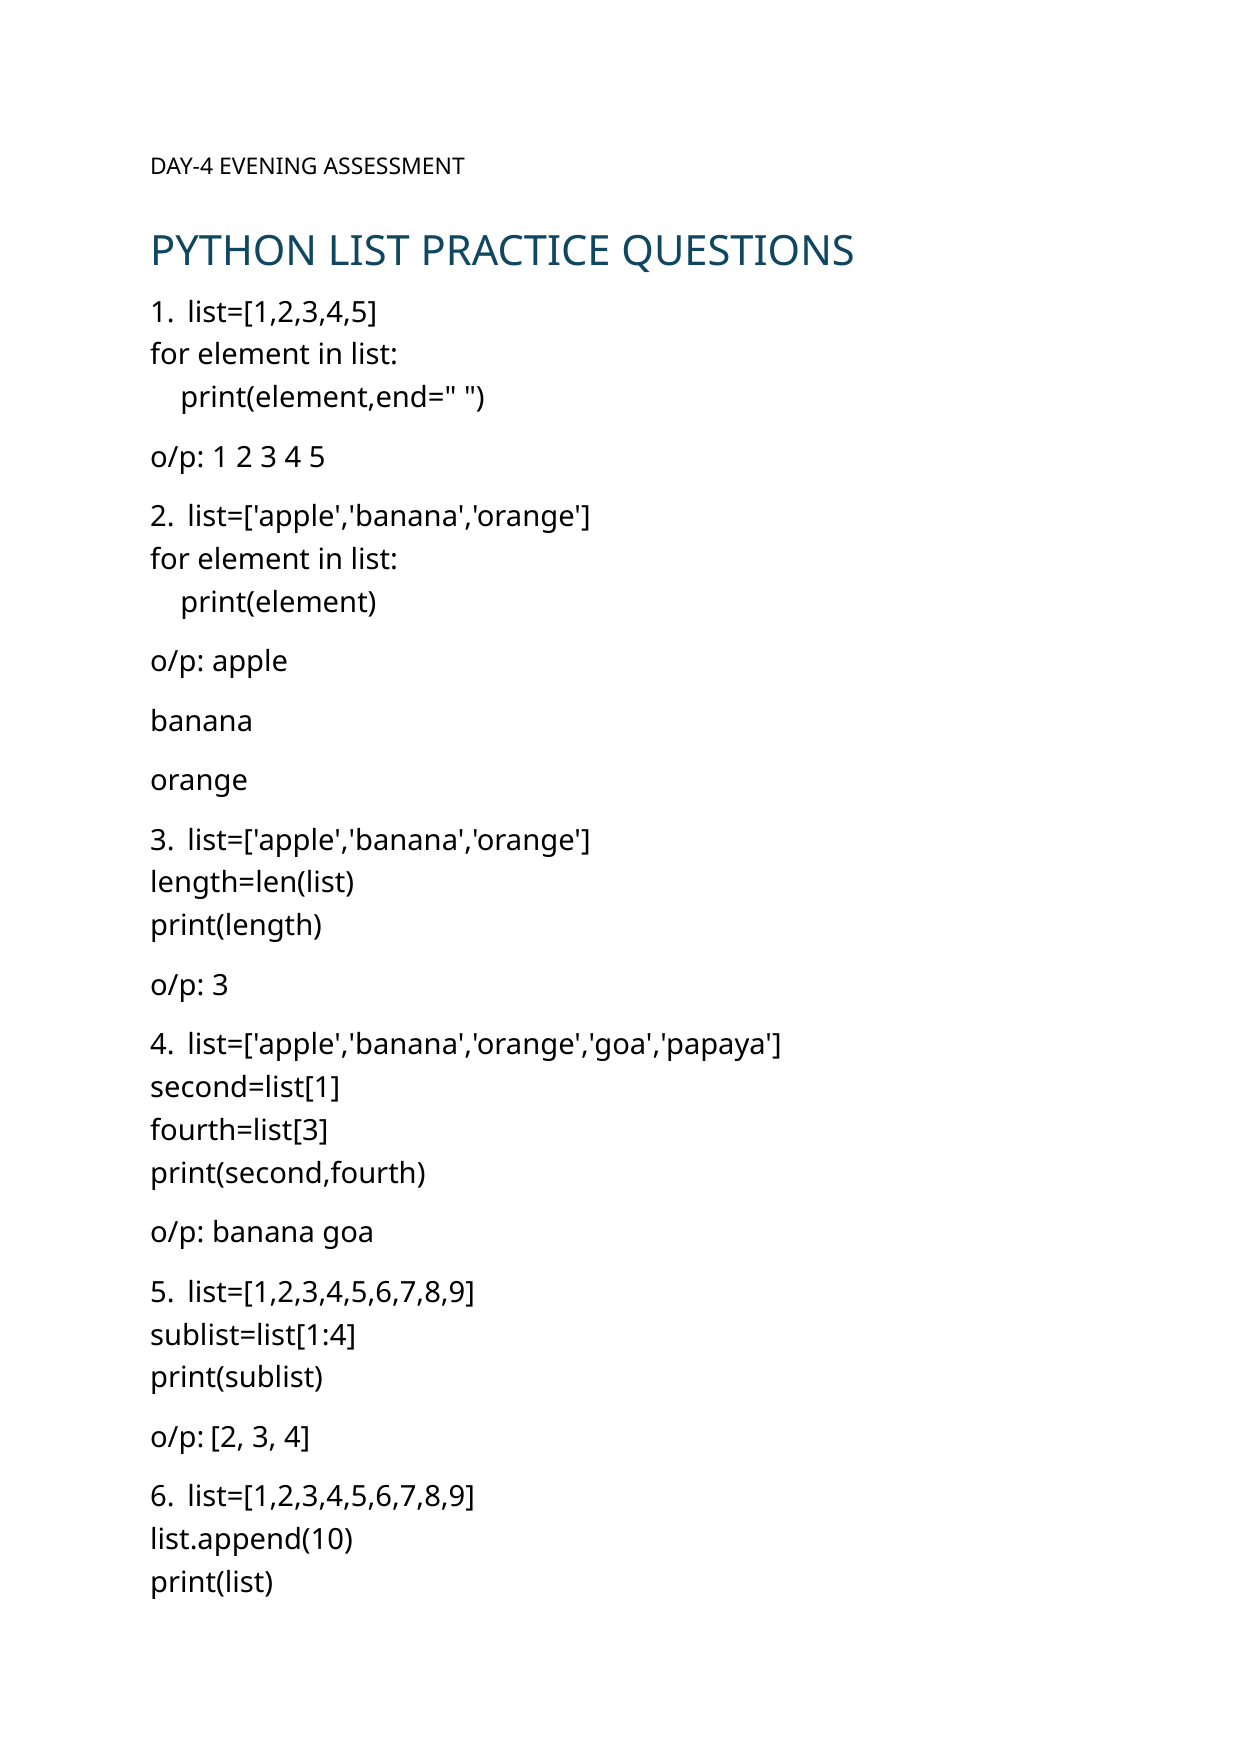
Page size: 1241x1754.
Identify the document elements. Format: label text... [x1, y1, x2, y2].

text o/p: apple [150, 641, 1090, 680]
text banana [150, 700, 1090, 740]
text 1. list=[1,2,3,4,5] for element in list: print(element,end=" ") [150, 291, 1090, 416]
text o/p: [2, 3, 4] [150, 1416, 1090, 1456]
text 2. list=['apple','banana','orange'] for element in list: print(element) [150, 495, 1090, 621]
text 5. list=[1,2,3,4,5,6,7,8,9] sublist=list[1:4] print(sublist) [150, 1271, 1090, 1396]
text o/p: banana goa [150, 1211, 1090, 1251]
text o/p: 3 [150, 964, 1090, 1004]
text 4. list=['apple','banana','orange','goa','papaya'] second=list[1] fourth=list[3] print(second,fourth) [150, 1023, 1090, 1192]
text DAY-4 EVENING ASSESSMENT [150, 150, 1090, 181]
subtitle PYTHON LIST PRACTICE QUESTIONS [150, 221, 1090, 278]
text o/p: 1 2 3 4 5 [150, 436, 1090, 476]
text 6. list=[1,2,3,4,5,6,7,8,9] list.append(10) print(list) [150, 1476, 1090, 1601]
text 3. list=['apple','banana','orange'] length=len(list) print(length) [150, 819, 1090, 944]
text orange [150, 759, 1090, 799]
